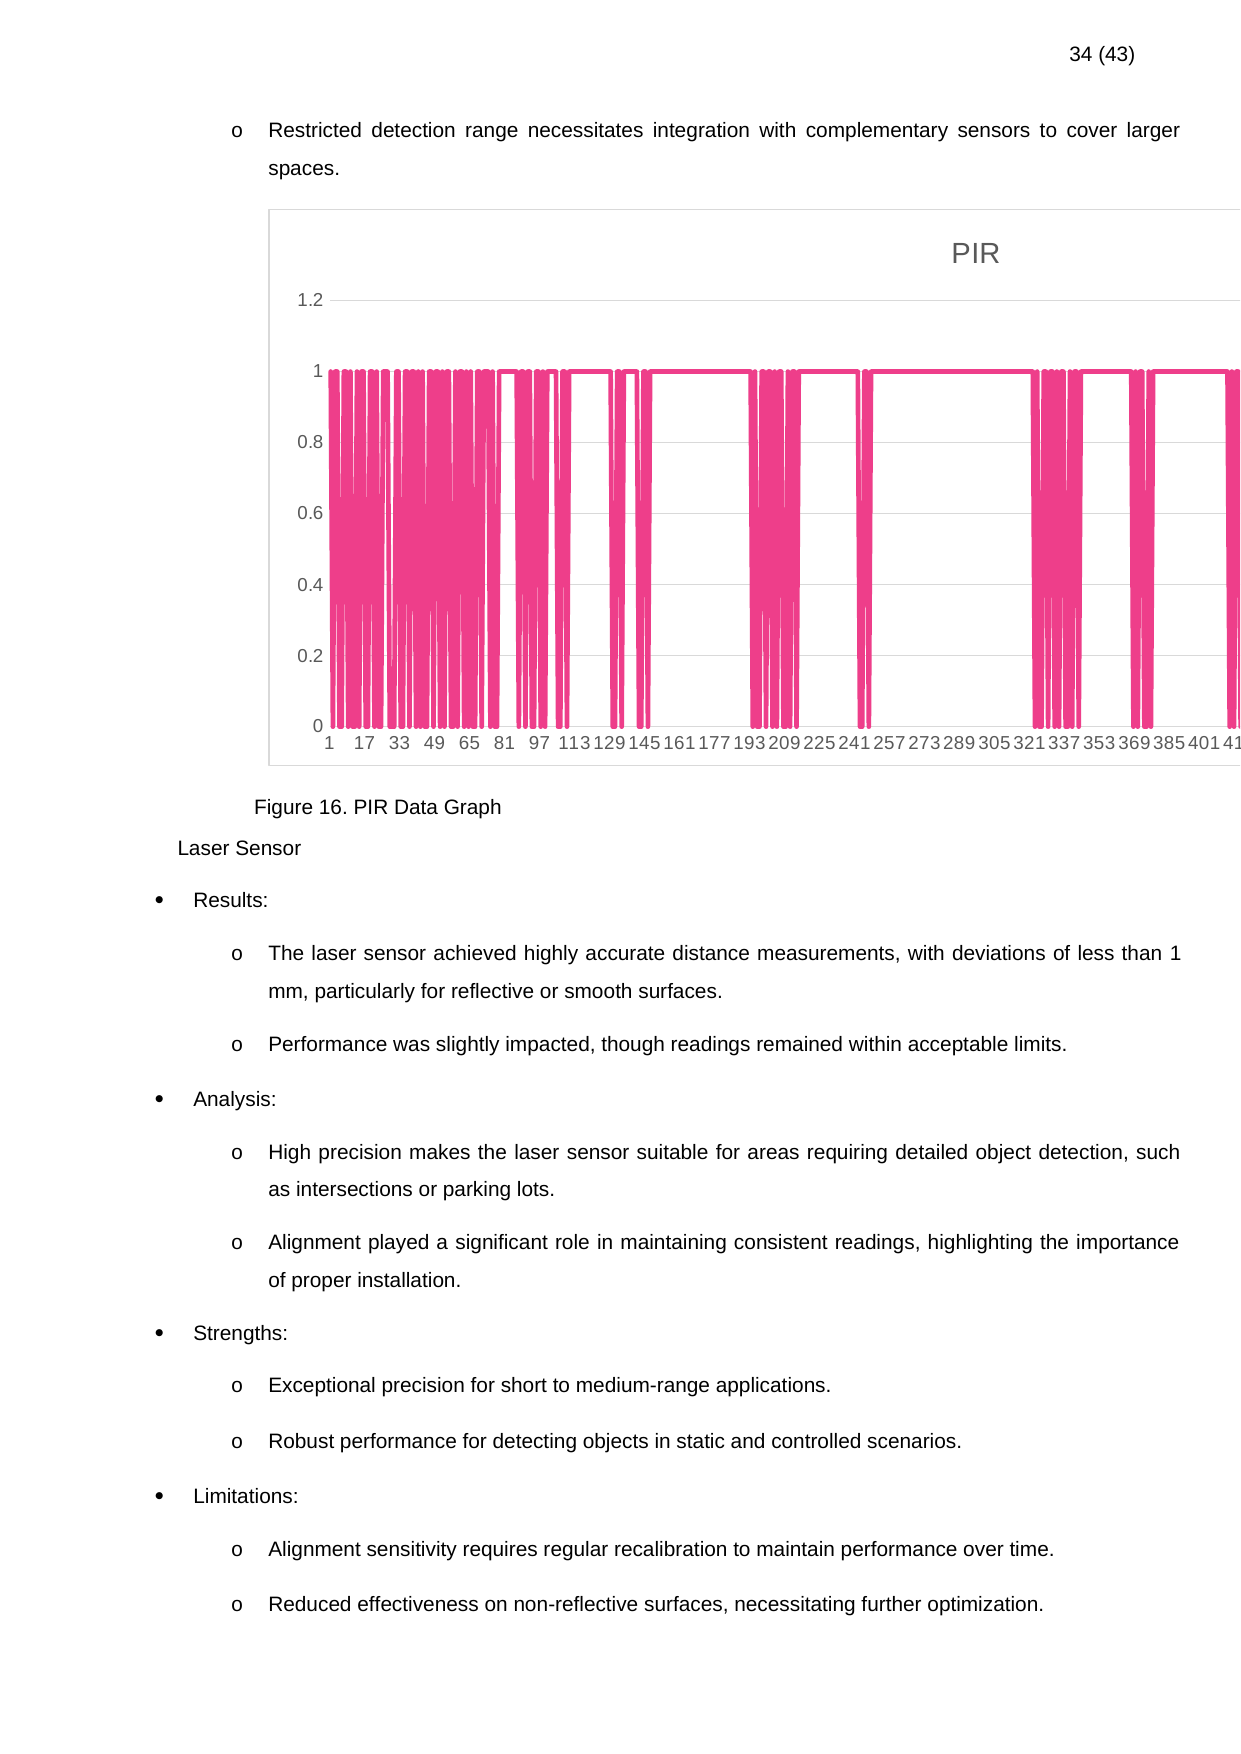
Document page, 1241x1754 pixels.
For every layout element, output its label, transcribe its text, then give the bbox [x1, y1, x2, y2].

list The laser sensor achieved highly accurate distance measurements, with deviations of less than 1 mm, particularly for reflective or smooth surfaces. [231, 941, 1181, 1003]
list Performance was slightly impacted, though readings remained within acceptable limits. [231, 1031, 1181, 1057]
list Restricted detection range necessitates integration with complementary sensors to cover larger spaces. [231, 118, 1181, 180]
list Alignment sensitivity requires regular recalibration to maintain performance over time. [231, 1537, 1181, 1562]
list Results: [156, 888, 1181, 912]
text Figure 16. PIR Data Graph [254, 795, 1181, 819]
list Exceptional precision for short to medium-range applications. [231, 1373, 1181, 1399]
list Robust performance for detecting objects in static and controlled scenarios. [231, 1428, 1181, 1454]
list Strengths: [156, 1320, 1181, 1344]
list Reduced effectiveness on non-reflective surfaces, necessitating further optimization. [231, 1592, 1181, 1618]
list Alignment played a significant role in maintaining consistent readings, highlighting the importance of proper installation. [231, 1230, 1181, 1292]
list High precision makes the laser sensor suitable for areas requiring detailed object detection, such as intersections or parking lots. [231, 1139, 1181, 1201]
list Limitations: [156, 1484, 1181, 1508]
text Laser Sensor [177, 836, 1181, 859]
list Analysis: [156, 1087, 1181, 1111]
